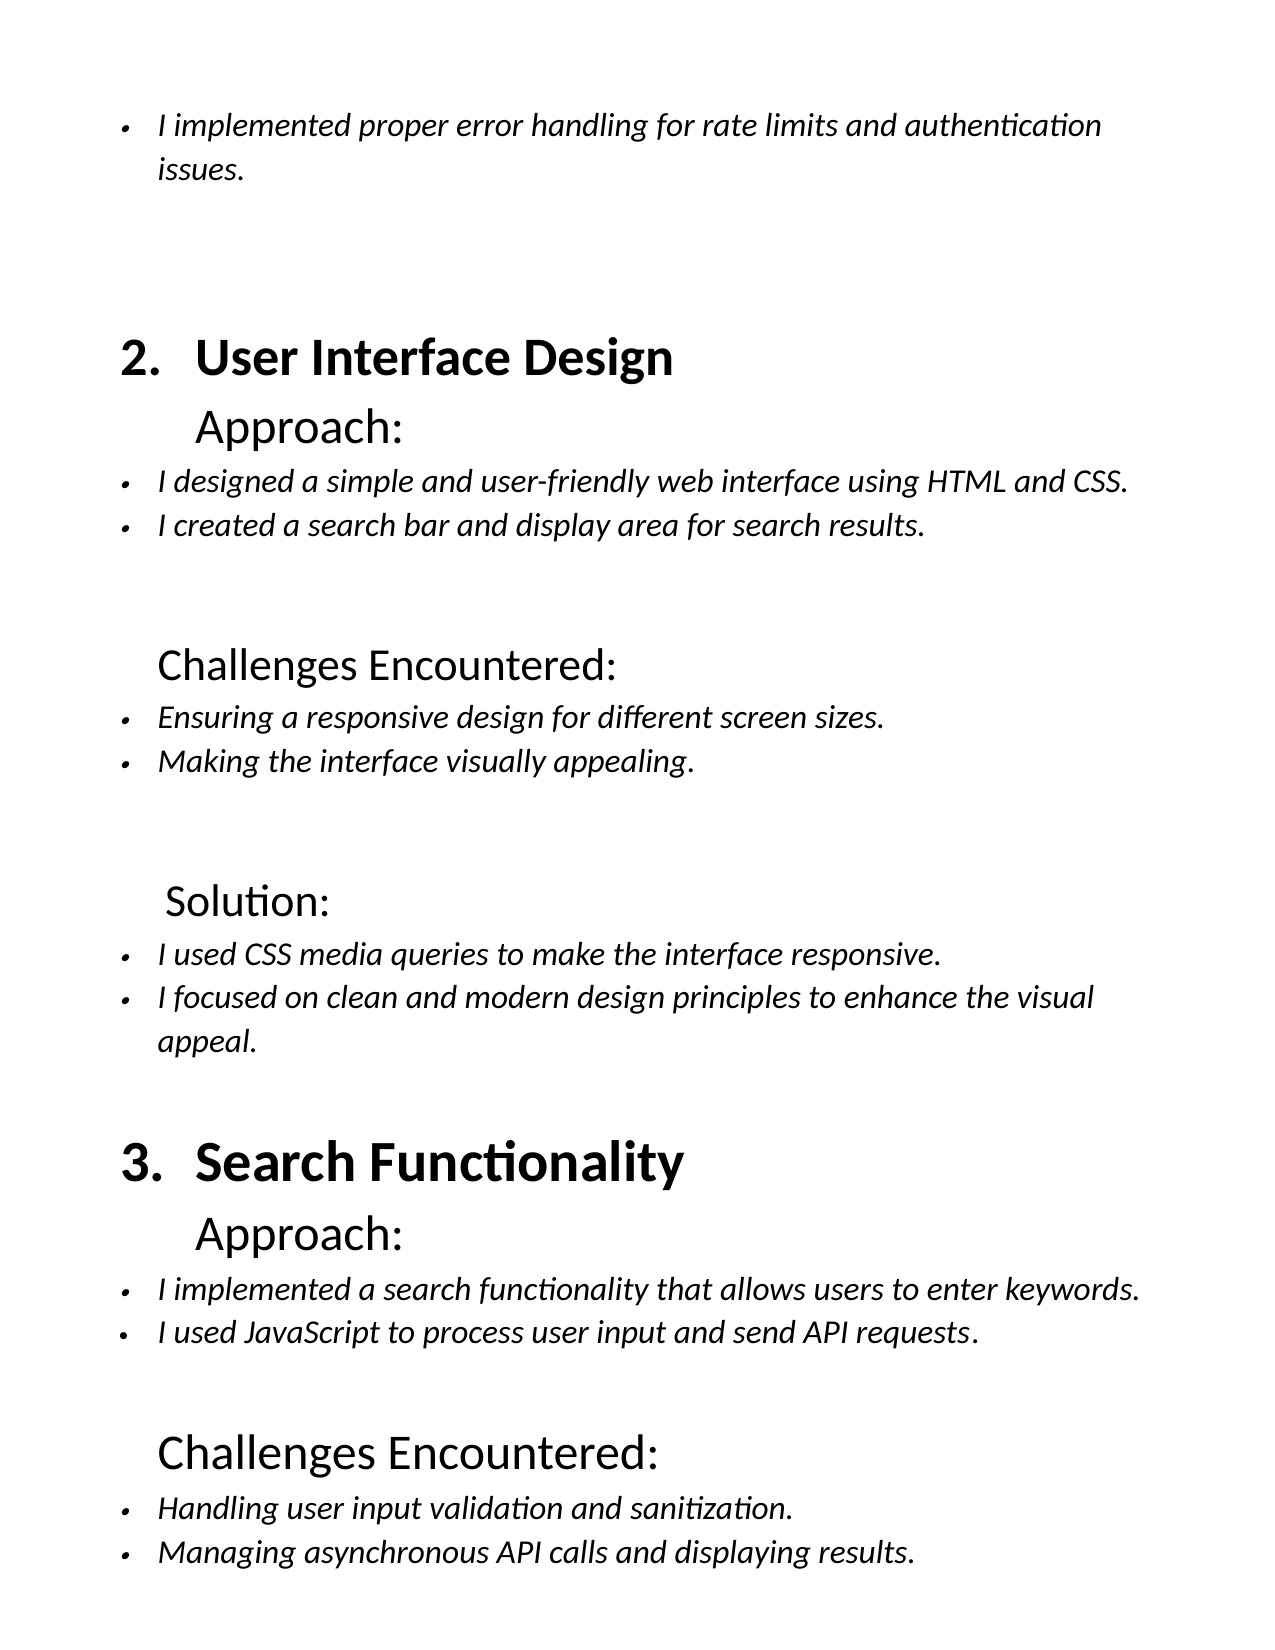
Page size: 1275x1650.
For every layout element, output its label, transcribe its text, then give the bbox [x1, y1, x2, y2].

list Making the interface visually appealing. [120, 740, 1186, 781]
list I designed a simple and user-friendly web interface using HTML and CSS. [120, 460, 1186, 501]
list I used CSS media queries to make the interface responsive. [120, 933, 1186, 973]
list Approach: [195, 394, 1186, 456]
list Solution: [157, 872, 1186, 928]
list Approach: [195, 1202, 1186, 1263]
list I focused on clean and modern design principles to enhance the visual appeal. [120, 977, 1186, 1061]
list I implemented a search functionality that allows users to enter keywords. [120, 1267, 1186, 1308]
list Managing asynchronous API calls and displaying results. [120, 1531, 1186, 1572]
list User Interface Design [120, 323, 1186, 389]
list Handling user input validation and sanitization. [120, 1487, 1186, 1528]
list Search Functionality [120, 1125, 1186, 1196]
list I implemented proper error handling for rate limits and authentication issues. [120, 103, 1186, 188]
list Ensuring a responsive design for different screen sizes. [120, 696, 1186, 737]
list I used JavaScript to process user input and send API requests. [120, 1311, 1186, 1352]
list I created a search bar and display area for search results. [120, 504, 1186, 545]
list Challenges Encountered: [157, 636, 1186, 692]
list Challenges Encountered: [157, 1421, 1186, 1482]
